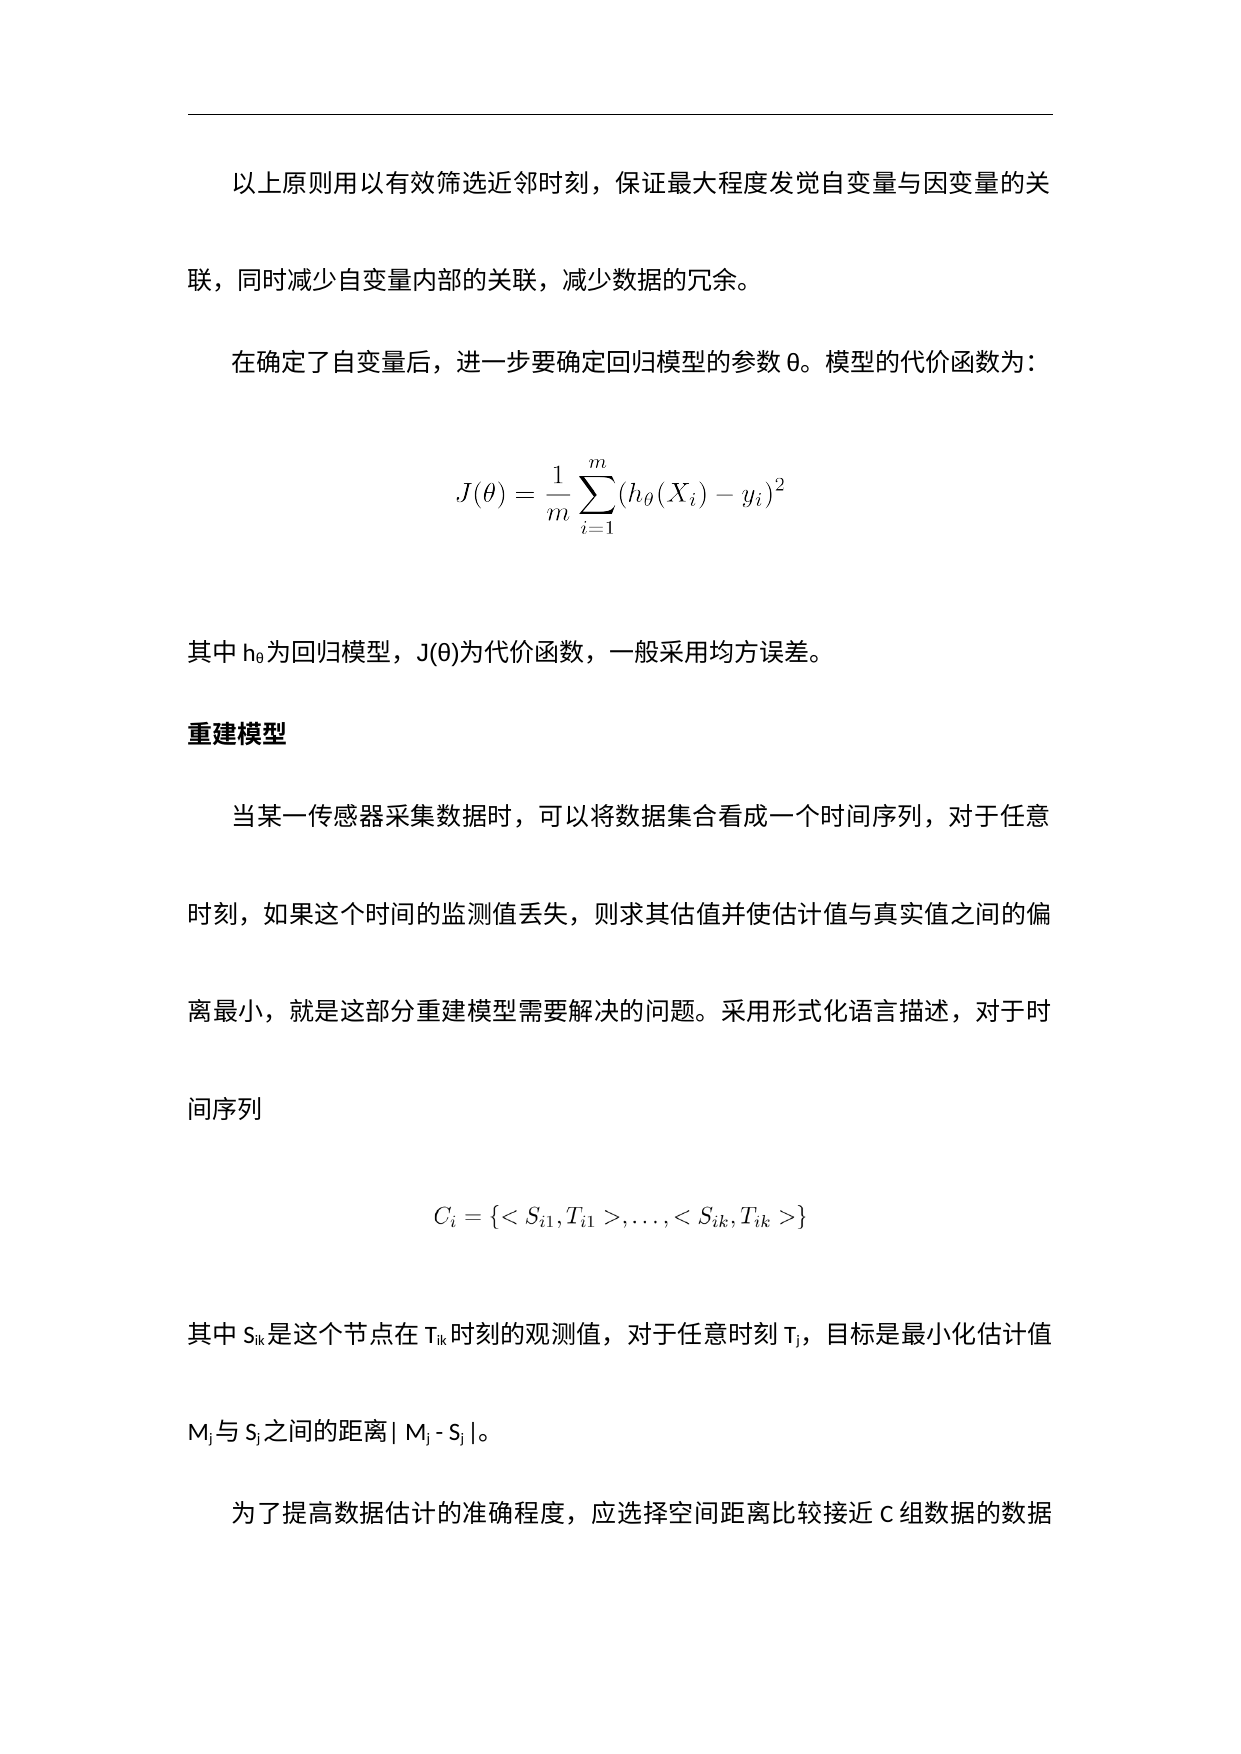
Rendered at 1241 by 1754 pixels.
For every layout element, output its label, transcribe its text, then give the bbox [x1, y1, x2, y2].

text 重建模型 [187, 702, 1053, 767]
text 其中Sik是这个节点在Tik时刻的观测值，对于任意时刻Tj，目标是最小化估计值Mj与Sj之间的距离| Mj - Sj |。 [187, 1301, 1053, 1464]
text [187, 1481, 1053, 1546]
picture [434, 1205, 806, 1229]
text 在确定了自变量后，进一步要确定回归模型的参数θ。模型的代价函数为： [187, 329, 1053, 394]
picture [456, 459, 784, 534]
text 当某一传感器采集数据时，可以将数据集合看成一个时间序列，对于任意时刻，如果这个时间的监测值丢失，则求其估值并使估计值与真实值之间的偏离最小，就是这部分重建模型需要解决的问题。采用形式化语言描述，对于时间序列 [187, 783, 1053, 1141]
text 以上原则用以有效筛选近邻时刻，保证最大程度发觉自变量与因变量的关联，同时减少自变量内部的关联，减少数据的冗余。 [187, 150, 1053, 312]
text 其中hθ为回归模型，J(θ)为代价函数，一般采用均方误差。 [187, 619, 1053, 684]
